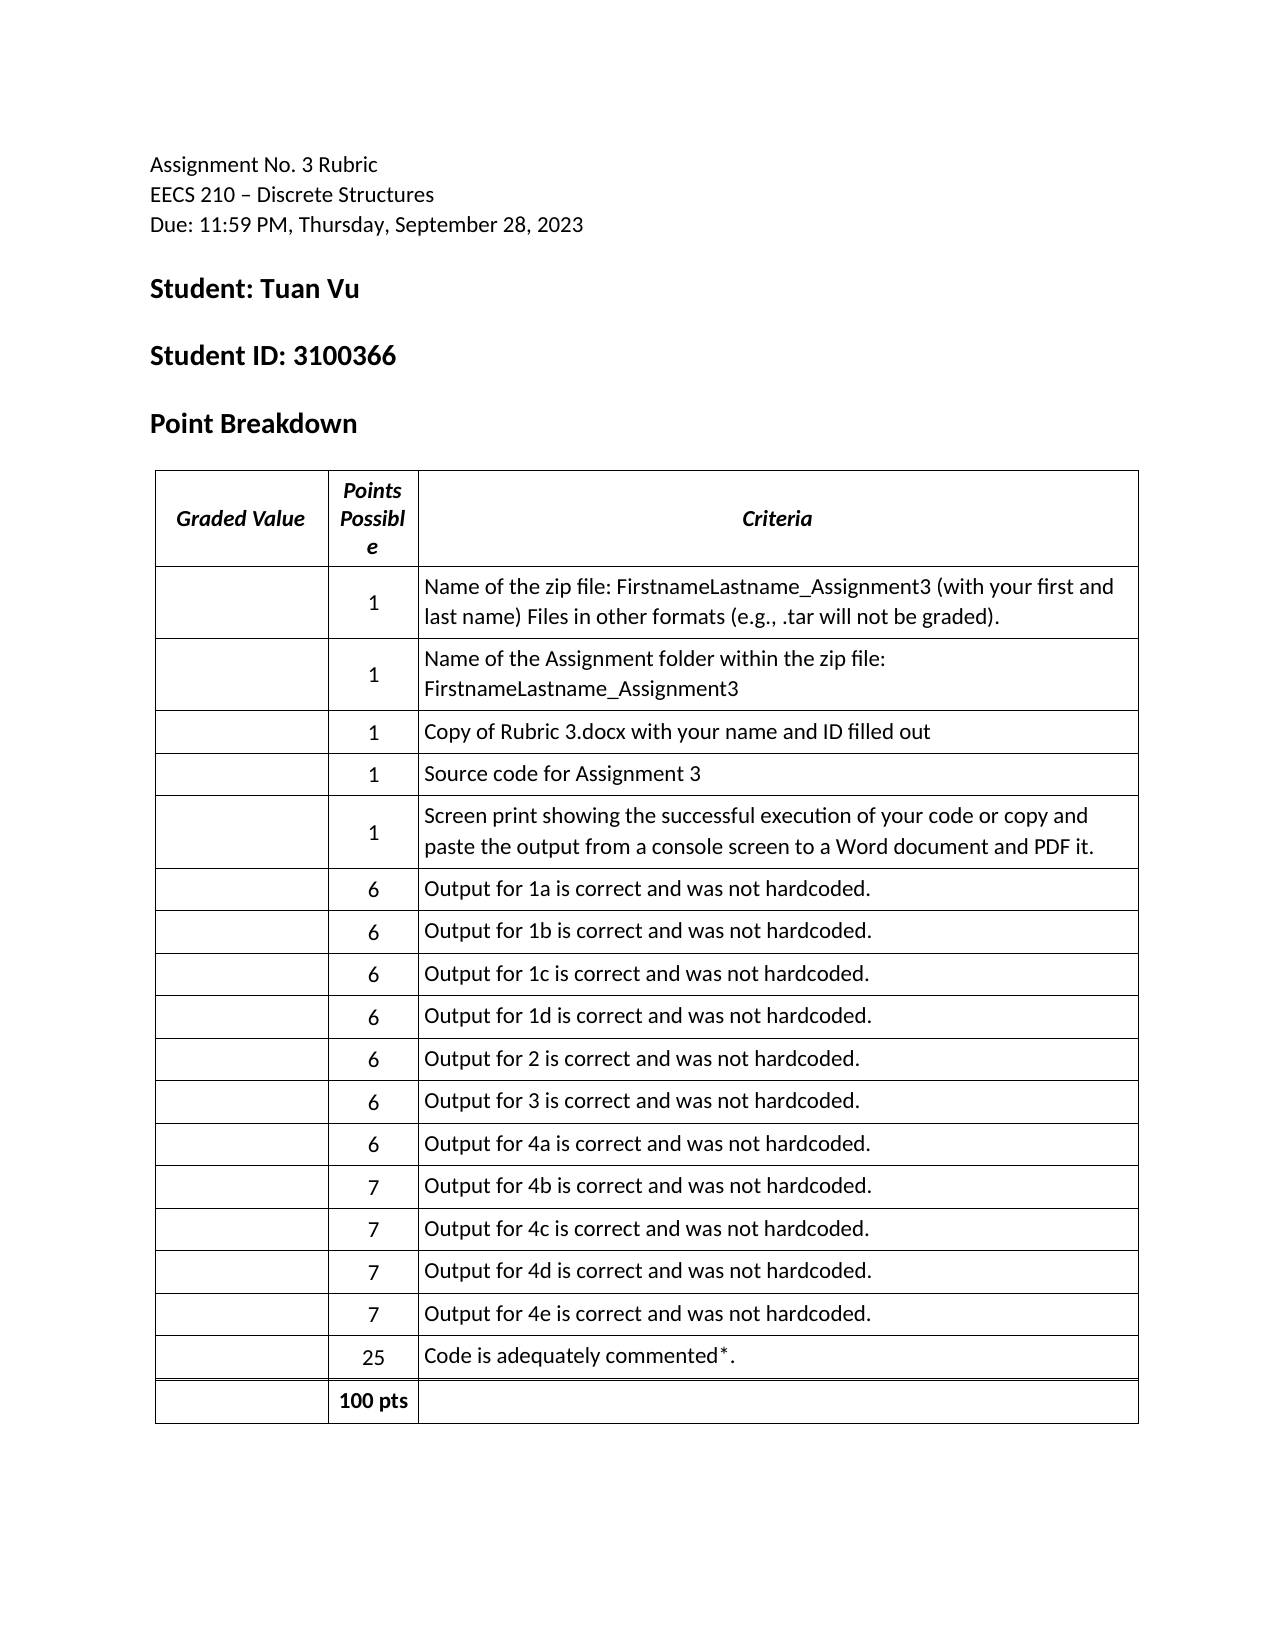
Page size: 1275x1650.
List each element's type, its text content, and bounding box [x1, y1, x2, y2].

table_cell [156, 996, 328, 1038]
table_cell [156, 1166, 328, 1208]
table_cell 1 [329, 567, 418, 638]
table_cell [156, 1039, 328, 1080]
table_cell Output for 4c is correct and was not hardcoded. [419, 1209, 1138, 1250]
table_cell Output for 4d is correct and was not hardcoded. [419, 1251, 1138, 1293]
table_cell 7 [329, 1251, 418, 1293]
table_cell [156, 1336, 328, 1378]
table_cell [156, 567, 328, 638]
table_cell 6 [329, 1124, 418, 1165]
table_cell Name of the Assignment folder within the zip file: FirstnameLastname_Assignment3 [419, 639, 1138, 710]
table_cell 1 [329, 639, 418, 710]
table_cell [156, 1124, 328, 1165]
table_cell 6 [329, 1039, 418, 1080]
table_cell [156, 869, 328, 910]
text Due: 11:59 PM, Thursday, September 28, 2023 [150, 210, 1125, 238]
table_cell [156, 796, 328, 868]
table_cell 25 [329, 1336, 418, 1378]
table_cell [156, 954, 328, 995]
table_cell 6 [329, 869, 418, 910]
text Assignment No. 3 Rubric [150, 150, 1125, 178]
table_cell 100 pts [329, 1381, 418, 1423]
table_cell [156, 911, 328, 953]
text Student: Tuan Vu [150, 270, 1125, 305]
table_cell 7 [329, 1209, 418, 1250]
table_cell Output for 1b is correct and was not hardcoded. [419, 911, 1138, 953]
table_cell Output for 4e is correct and was not hardcoded. [419, 1294, 1138, 1335]
table_cell [156, 754, 328, 795]
table_cell Output for 4b is correct and was not hardcoded. [419, 1166, 1138, 1208]
table_cell [156, 1251, 328, 1293]
table_cell Code is adequately commented*. [419, 1336, 1138, 1378]
table_header Criteria [419, 471, 1138, 566]
table_cell Output for 1d is correct and was not hardcoded. [419, 996, 1138, 1038]
table_cell 1 [329, 796, 418, 868]
table_cell Output for 3 is correct and was not hardcoded. [419, 1081, 1138, 1123]
table_cell 7 [329, 1166, 418, 1208]
table_cell [156, 1081, 328, 1123]
table_cell Name of the zip file: FirstnameLastname_Assignment3 (with your first and last name) Files in other formats (e.g., .tar will not be graded). [419, 567, 1138, 638]
table_cell 6 [329, 1081, 418, 1123]
table_header Points Possible [329, 471, 418, 566]
table_cell [156, 1294, 328, 1335]
table_cell 6 [329, 954, 418, 995]
table_cell [156, 1381, 328, 1423]
text Student ID: 3100366 [150, 337, 1125, 373]
table_cell Output for 1c is correct and was not hardcoded. [419, 954, 1138, 995]
table_cell 7 [329, 1294, 418, 1335]
text EECS 210 – Discrete Structures [150, 180, 1125, 208]
table_cell Output for 1a is correct and was not hardcoded. [419, 869, 1138, 910]
subtitle Point Breakdown [150, 405, 1125, 441]
table_cell Source code for Assignment 3 [419, 754, 1138, 795]
table_cell Screen print showing the successful execution of your code or copy and paste the output from a console screen to a Word document and PDF it. [419, 796, 1138, 868]
table_cell Output for 4a is correct and was not hardcoded. [419, 1124, 1138, 1165]
table_header Graded Value [156, 471, 328, 566]
table_cell Output for 2 is correct and was not hardcoded. [419, 1039, 1138, 1080]
table_cell [156, 639, 328, 710]
table_cell [419, 1381, 1138, 1423]
table_cell 1 [329, 711, 418, 753]
table_cell [156, 1209, 328, 1250]
table_cell 1 [329, 754, 418, 795]
table_cell Copy of Rubric 3.docx with your name and ID filled out [419, 711, 1138, 753]
table_cell [156, 711, 328, 753]
table_cell 6 [329, 996, 418, 1038]
table_cell 6 [329, 911, 418, 953]
